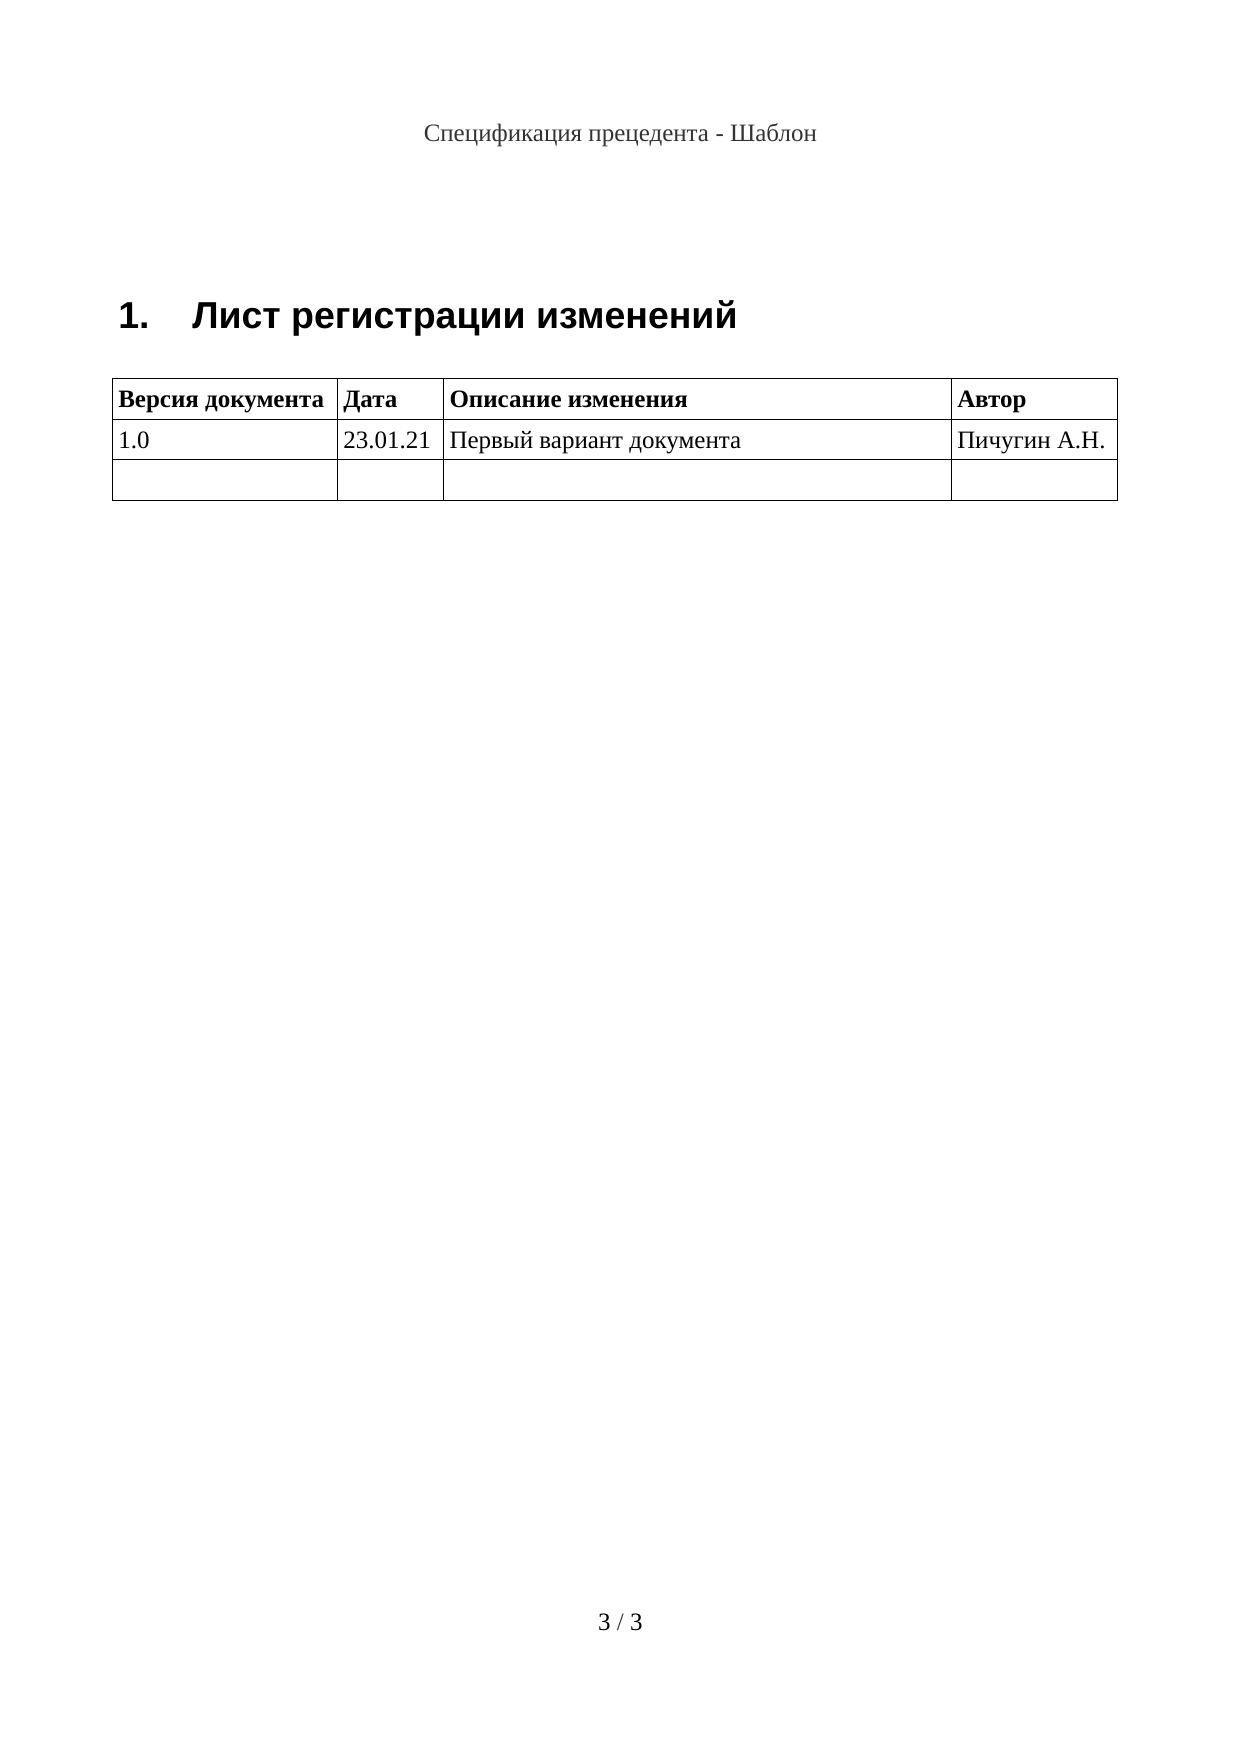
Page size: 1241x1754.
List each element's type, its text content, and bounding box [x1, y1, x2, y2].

table_cell 1.0 [113, 420, 337, 459]
table_header Автор [952, 379, 1117, 418]
table_cell Первый вариант документа [444, 420, 951, 459]
table_header Дата [338, 379, 443, 418]
subtitle Лист регистрации изменений [118, 293, 1122, 337]
table_header Описание изменения [444, 379, 951, 418]
table_cell [952, 460, 1117, 500]
table_cell Пичугин А.Н. [952, 420, 1117, 459]
table_cell 23.01.21 [338, 420, 443, 459]
table_cell [113, 460, 337, 500]
table_header Версия документа [113, 379, 337, 418]
table_cell [338, 460, 443, 500]
table_cell [444, 460, 951, 500]
